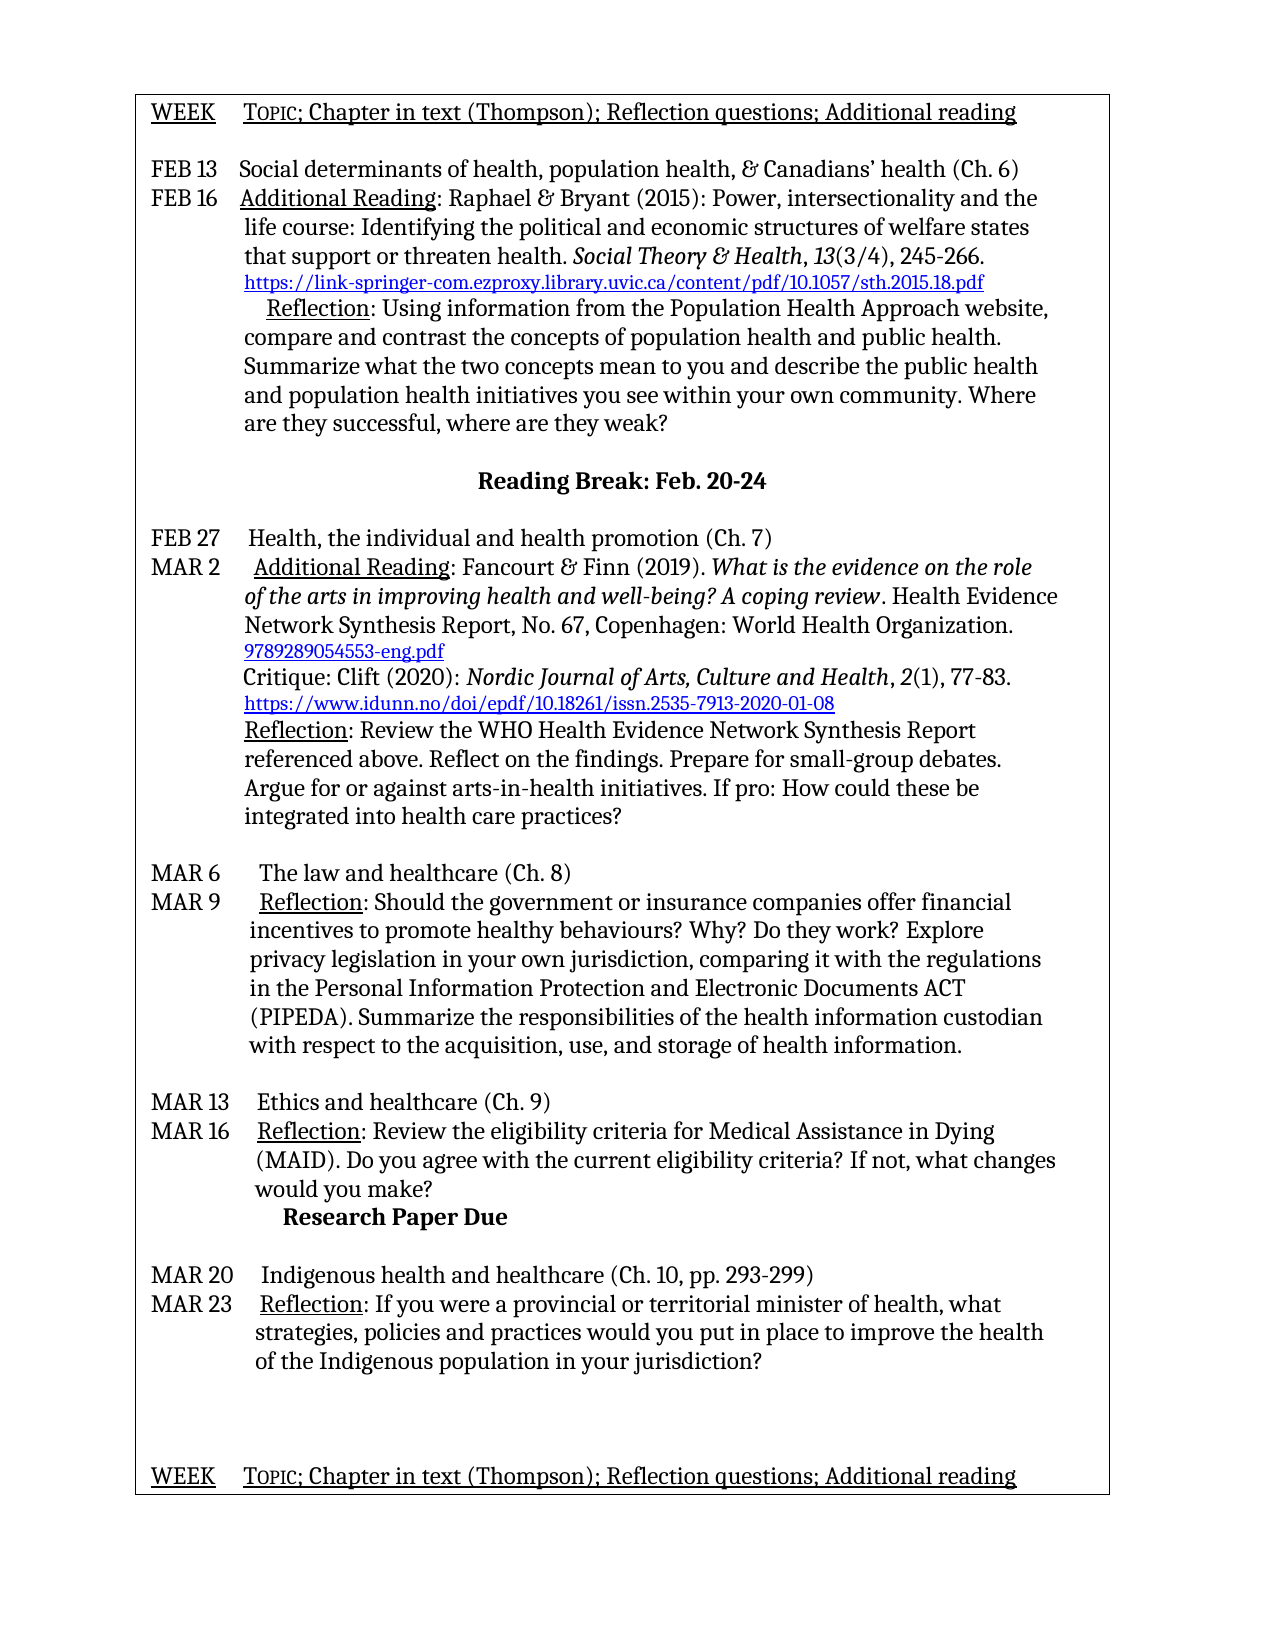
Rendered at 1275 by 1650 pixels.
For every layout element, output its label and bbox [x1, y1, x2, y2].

table_cell [136, 95, 1109, 1494]
